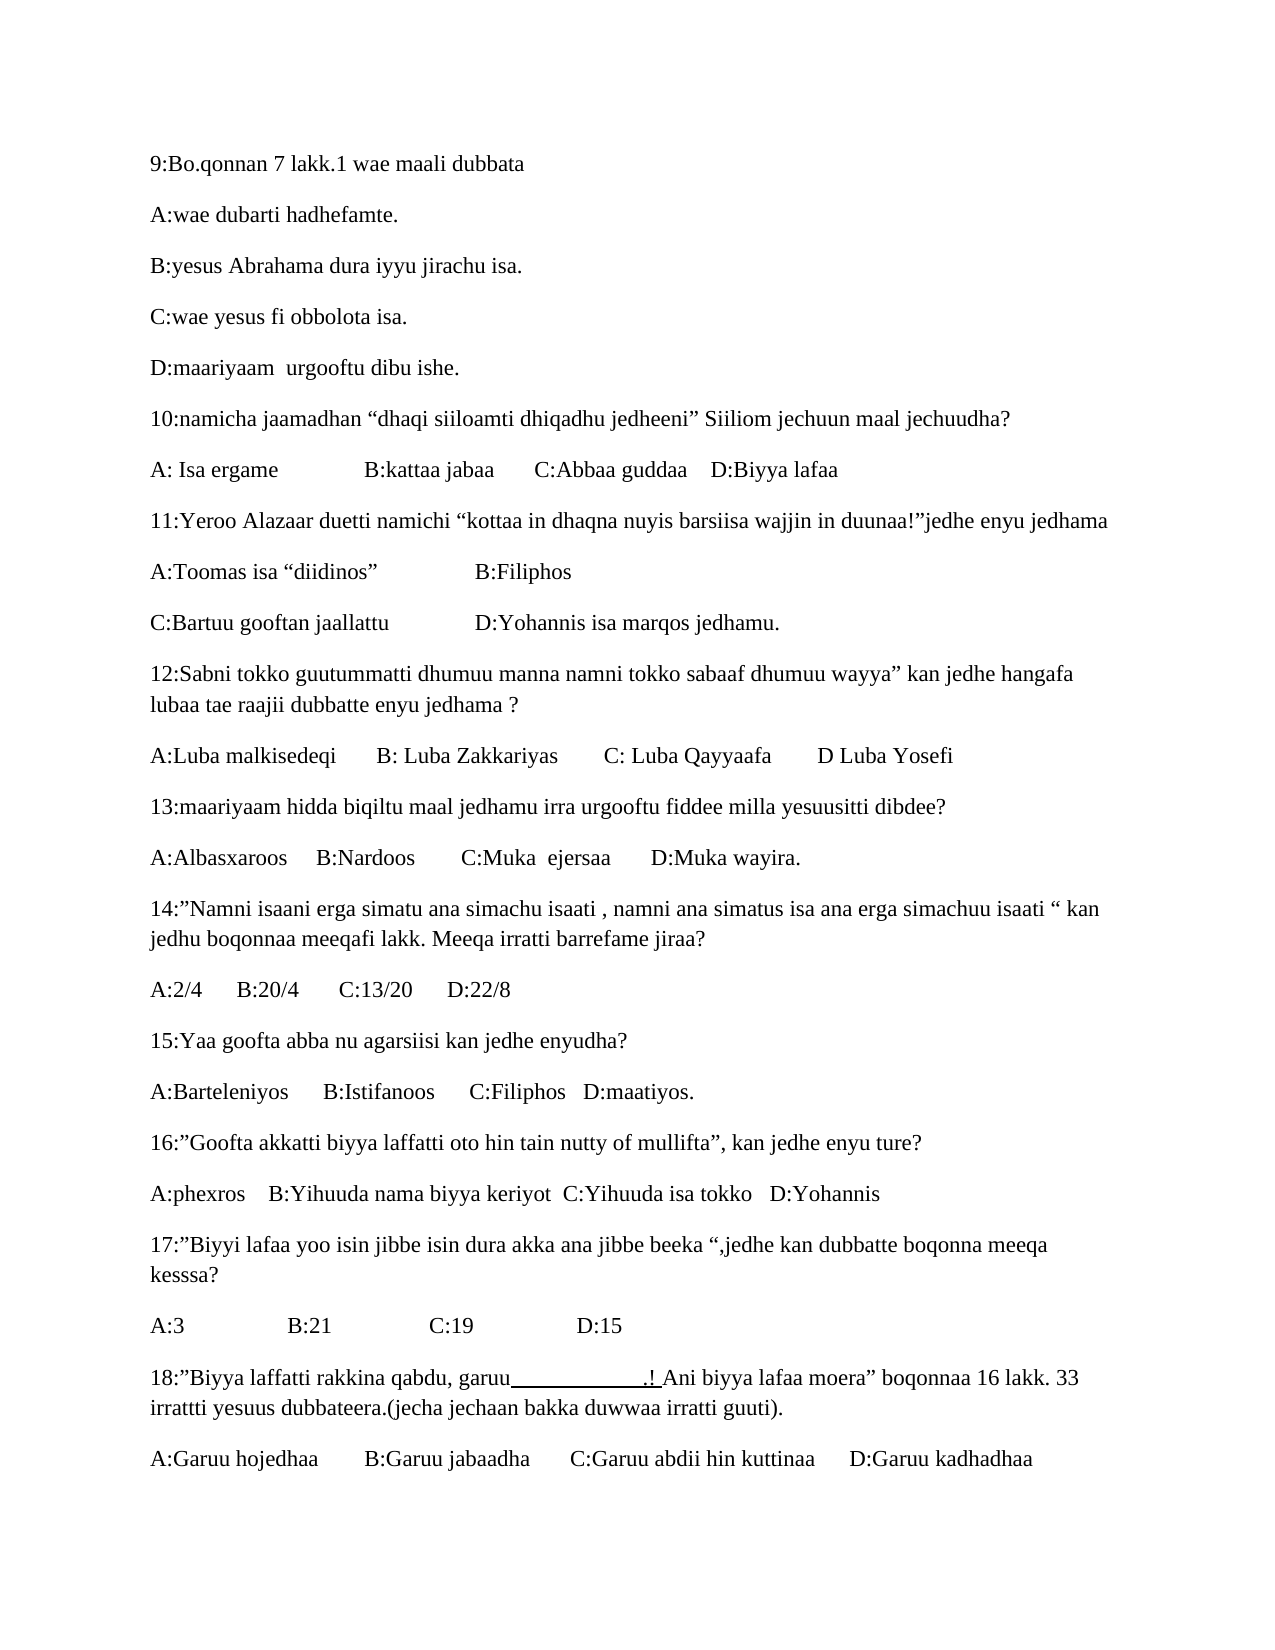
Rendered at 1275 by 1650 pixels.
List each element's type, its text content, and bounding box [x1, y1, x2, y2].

text A:Luba malkisedeqi B: Luba Zakkariyas C: Luba Qayyaafa D Luba Yosefi [150, 742, 1125, 768]
text 9:Bo.qonnan 7 lakk.1 wae maali dubbata [150, 150, 1125, 176]
text B:yesus Abrahama dura iyyu jirachu isa. [150, 252, 1125, 278]
text 17:”Biyyi lafaa yoo isin jibbe isin dura akka ana jibbe beeka “,jedhe kan dubbatte boqonna meeqa kesssa? [150, 1231, 1125, 1288]
text A:Barteleniyos B:Istifanoos C:Filiphos D:maatiyos. [150, 1078, 1125, 1104]
text 13:maariyaam hidda biqiltu maal jedhamu irra urgooftu fiddee milla yesuusitti dibdee? [150, 793, 1125, 819]
text 16:”Goofta akkatti biyya laffatti oto hin tain nutty of mullifta”, kan jedhe enyu ture? [150, 1129, 1125, 1156]
text 15:Yaa goofta abba nu agarsiisi kan jedhe enyudha? [150, 1027, 1125, 1053]
text 18:”Biyya laffatti rakkina qabdu, garuu .! Ani biyya lafaa moera” boqonnaa 16 lakk. 33 irrattti yesuus dubbateera.(jecha jechaan bakka duwwaa irratti guuti). [150, 1363, 1125, 1420]
text A:Toomas isa “diidinos” B:Filiphos [150, 558, 1125, 585]
text A:2/4 B:20/4 C:13/20 D:22/8 [150, 976, 1125, 1002]
text A:phexros B:Yihuuda nama biyya keriyot C:Yihuuda isa tokko D:Yohannis [150, 1180, 1125, 1207]
text A:wae dubarti hadhefamte. [150, 201, 1125, 227]
text 10:namicha jaamadhan “dhaqi siiloamti dhiqadhu jedheeni” Siiliom jechuun maal jechuudha? [150, 405, 1125, 432]
text C:Bartuu gooftan jaallattu D:Yohannis isa marqos jedhamu. [150, 609, 1125, 636]
text A:3 B:21 C:19 D:15 [150, 1312, 1125, 1339]
text A:Garuu hojedhaa B:Garuu jabaadha C:Garuu abdii hin kuttinaa D:Garuu kadhadhaa [150, 1445, 1125, 1471]
text A:Albasxaroos B:Nardoos C:Muka ejersaa D:Muka wayira. [150, 844, 1125, 870]
text 12:Sabni tokko guutummatti dhumuu manna namni tokko sabaaf dhumuu wayya” kan jedhe hangafa lubaa tae raajii dubbatte enyu jedhama ? [150, 660, 1125, 717]
text 14:”Namni isaani erga simatu ana simachu isaati , namni ana simatus isa ana erga simachuu isaati “ kan jedhu boqonnaa meeqafi lakk. Meeqa irratti barrefame jiraa? [150, 895, 1125, 951]
text A: Isa ergame B:kattaa jabaa C:Abbaa guddaa D:Biyya lafaa [150, 456, 1125, 483]
text D:maariyaam urgooftu dibu ishe. [150, 354, 1125, 381]
text 11:Yeroo Alazaar duetti namichi “kottaa in dhaqna nuyis barsiisa wajjin in duunaa!”jedhe enyu jedhama [150, 507, 1125, 534]
text C:wae yesus fi obbolota isa. [150, 303, 1125, 329]
